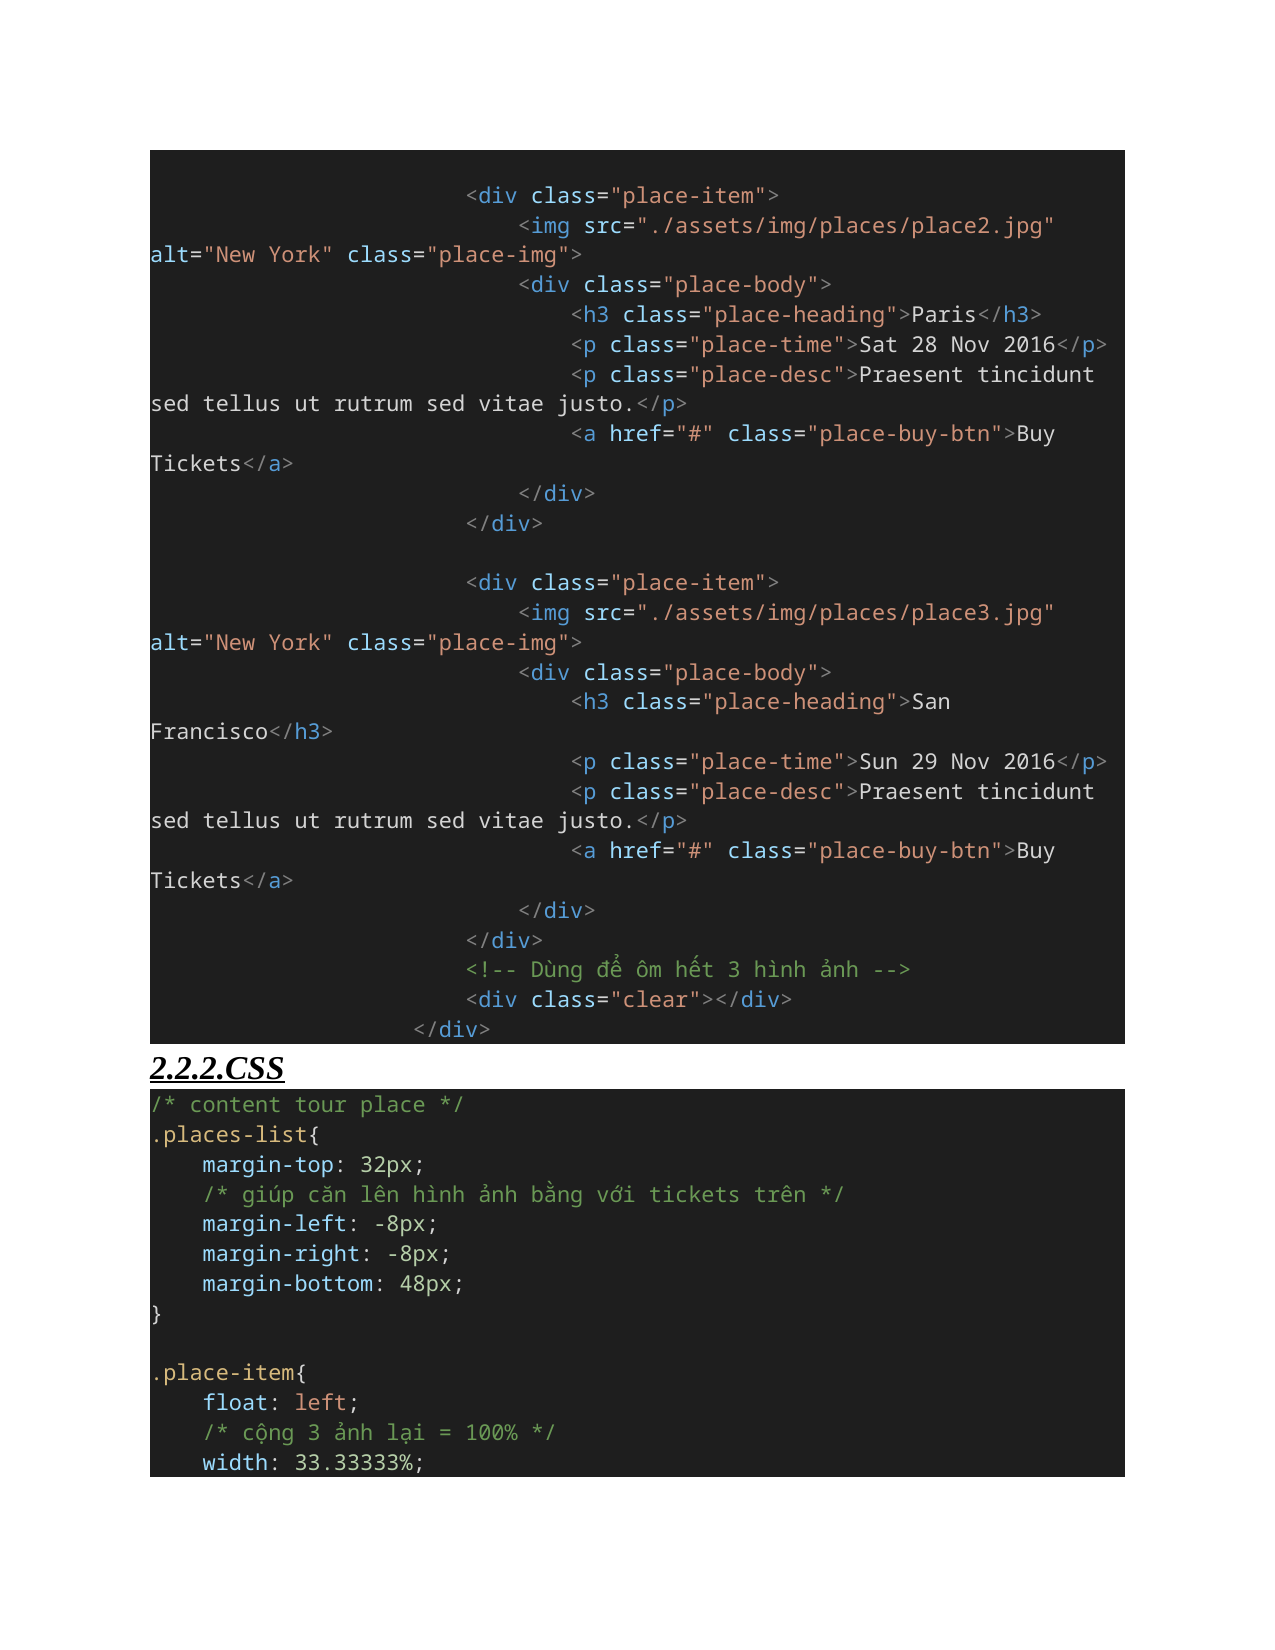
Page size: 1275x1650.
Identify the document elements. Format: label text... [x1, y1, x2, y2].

subtitle 2.2.2.CSS [150, 1048, 1125, 1086]
text </div> [150, 895, 1125, 924]
text <div class="place-item"> [150, 180, 1125, 209]
text <p class="place-desc">Praesent tincidunt sed tellus ut rutrum sed vitae justo.</p> [150, 358, 1125, 418]
text <a href="#" class="place-buy-btn">Buy Tickets</a> [150, 835, 1125, 895]
text <p class="place-desc">Praesent tincidunt sed tellus ut rutrum sed vitae justo.</p> [150, 776, 1125, 835]
text /* content tour place */ [150, 1089, 1125, 1119]
text </div> [150, 507, 1125, 537]
text </div> [150, 924, 1125, 954]
text <p class="place-time">Sun 29 Nov 2016</p> [150, 746, 1125, 776]
text width: 33.33333%; [150, 1447, 1125, 1477]
text .places-list{ [150, 1119, 1125, 1149]
text </div> [150, 1014, 1125, 1044]
text <h3 class="place-heading">San Francisco</h3> [150, 686, 1125, 746]
text <div class="place-item"> [150, 567, 1125, 597]
text } [150, 1298, 1125, 1328]
text <!-- Dùng để ôm hết 3 hình ảnh --> [150, 954, 1125, 984]
text <div class="clear"></div> [150, 984, 1125, 1014]
text <p class="place-time">Sat 28 Nov 2016</p> [150, 329, 1125, 358]
text margin-left: -8px; [150, 1208, 1125, 1238]
text /* cộng 3 ảnh lại = 100% */ [150, 1417, 1125, 1447]
text .place-item{ [150, 1357, 1125, 1387]
text <div class="place-body"> [150, 656, 1125, 686]
text margin-right: -8px; [150, 1238, 1125, 1268]
text /* giúp căn lên hình ảnh bằng với tickets trên */ [150, 1179, 1125, 1208]
text <img src="./assets/img/places/place3.jpg" alt="New York" class="place-img"> [150, 597, 1125, 656]
text <img src="./assets/img/places/place2.jpg" alt="New York" class="place-img"> [150, 209, 1125, 269]
text <a href="#" class="place-buy-btn">Buy Tickets</a> [150, 418, 1125, 478]
text margin-bottom: 48px; [150, 1268, 1125, 1298]
text <div class="place-body"> [150, 269, 1125, 299]
text margin-top: 32px; [150, 1149, 1125, 1179]
text <h3 class="place-heading">Paris</h3> [150, 299, 1125, 329]
text </div> [150, 478, 1125, 507]
text float: left; [150, 1387, 1125, 1417]
